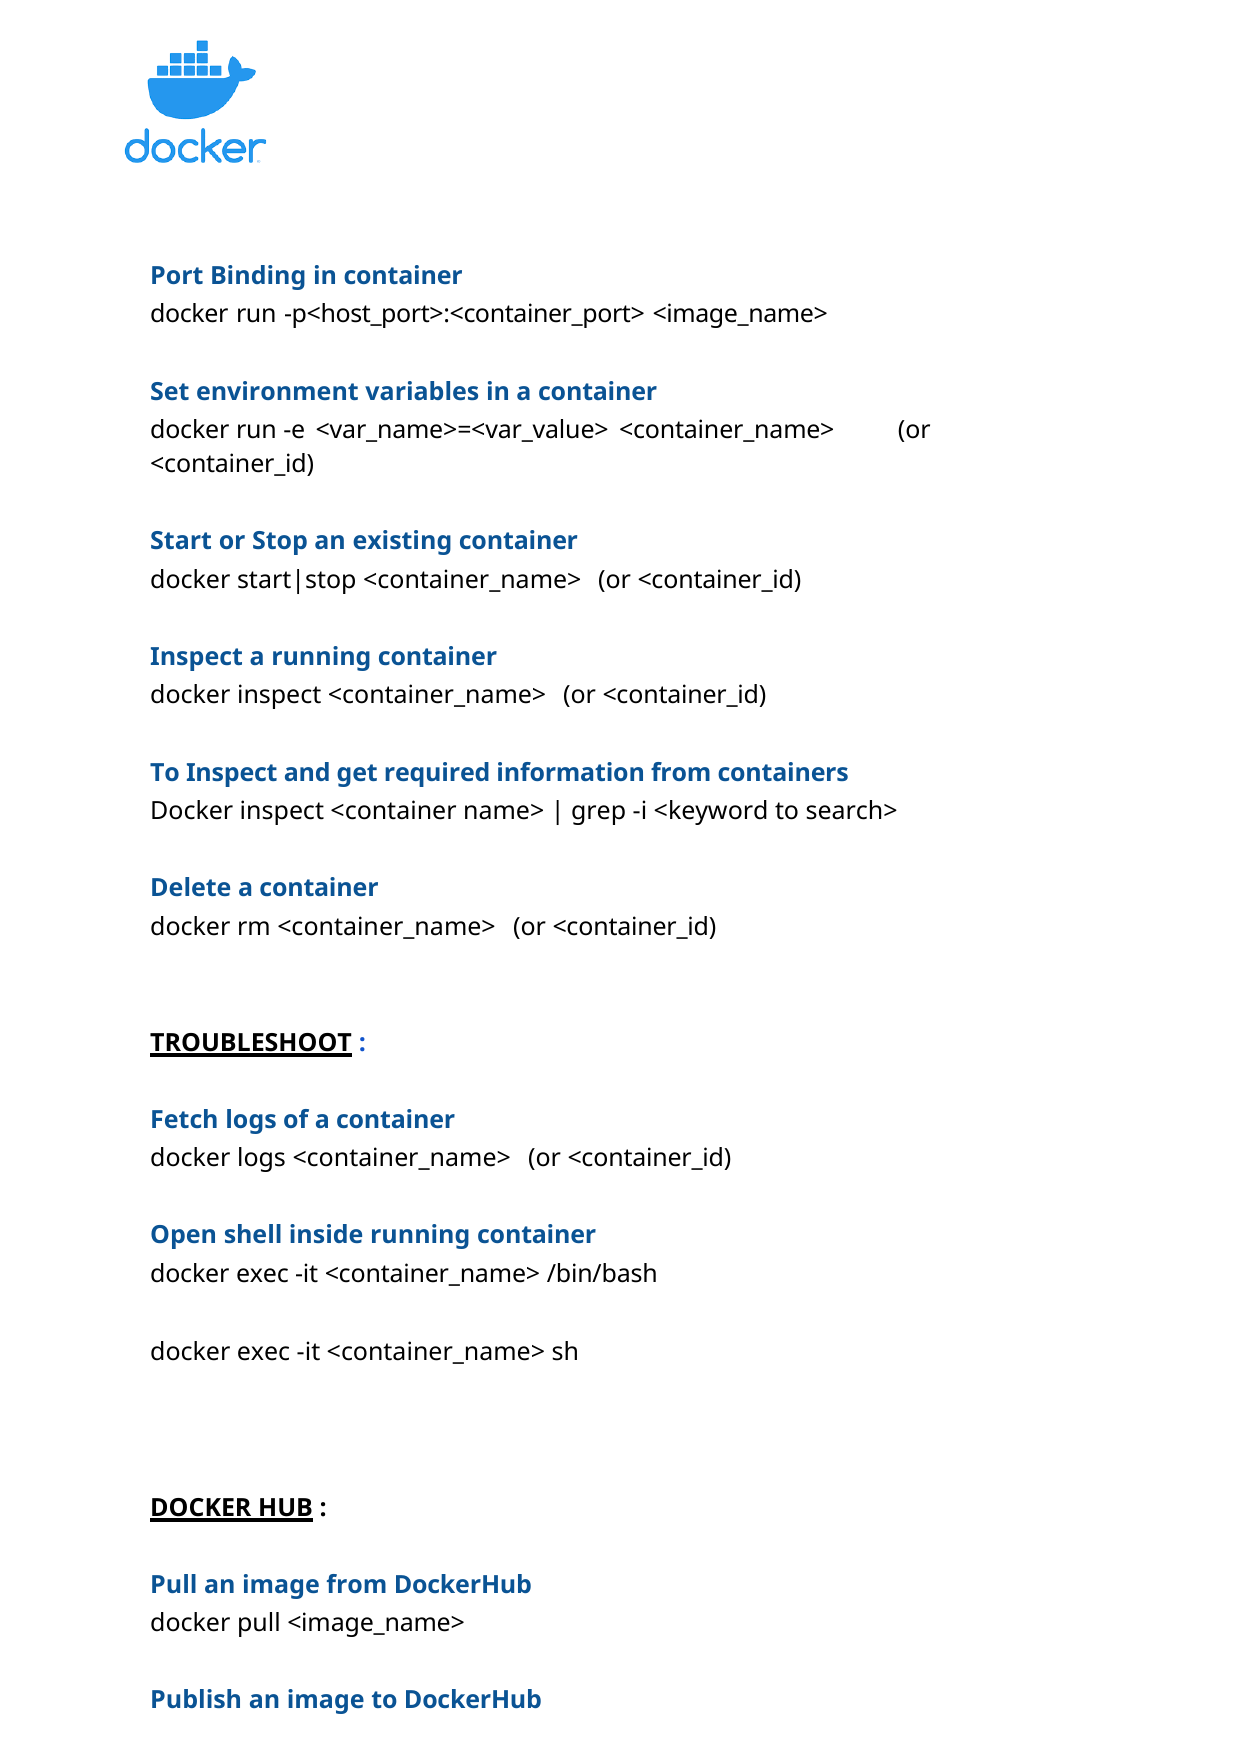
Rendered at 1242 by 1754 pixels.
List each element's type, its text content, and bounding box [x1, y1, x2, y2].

text To Inspect and get required information from containers [150, 754, 1064, 788]
picture [124, 40, 267, 163]
subtitle Start or Stop an existing container [150, 523, 1064, 557]
text docker exec -it <container_name> /bin/bash docker exec -it <container_name> sh [150, 1256, 706, 1368]
text docker run -p<host_port>:<container_port> <image_name> [150, 296, 1064, 330]
subtitle DOCKER HUB : [150, 1489, 1064, 1523]
subtitle TROUBLESHOOT : [150, 1024, 1064, 1058]
subtitle Pull an image from DockerHub [150, 1567, 1064, 1601]
text docker pull <image_name> [150, 1605, 1064, 1639]
subtitle Port Binding in container [150, 257, 1064, 292]
text docker run -e <var_name>=<var_value> <container_name> (or <container_id) [150, 412, 1064, 480]
subtitle Open shell inside running container [150, 1217, 1064, 1251]
text docker inspect <container_name> (or <container_id) [150, 677, 1064, 711]
subtitle Publish an image to DockerHub [150, 1682, 1064, 1716]
text Docker inspect <container name> | grep -i <keyword to search> [150, 793, 1064, 827]
subtitle Fetch logs of a container [150, 1101, 1064, 1135]
text docker start|stop <container_name> (or <container_id) [150, 562, 1064, 596]
text docker rm <container_name> (or <container_id) [150, 908, 1064, 943]
subtitle Set environment variables in a container [150, 373, 1064, 407]
text docker logs <container_name> (or <container_id) [150, 1140, 1064, 1174]
subtitle Inspect a running container [150, 639, 1064, 673]
subtitle Delete a container [150, 870, 1064, 904]
